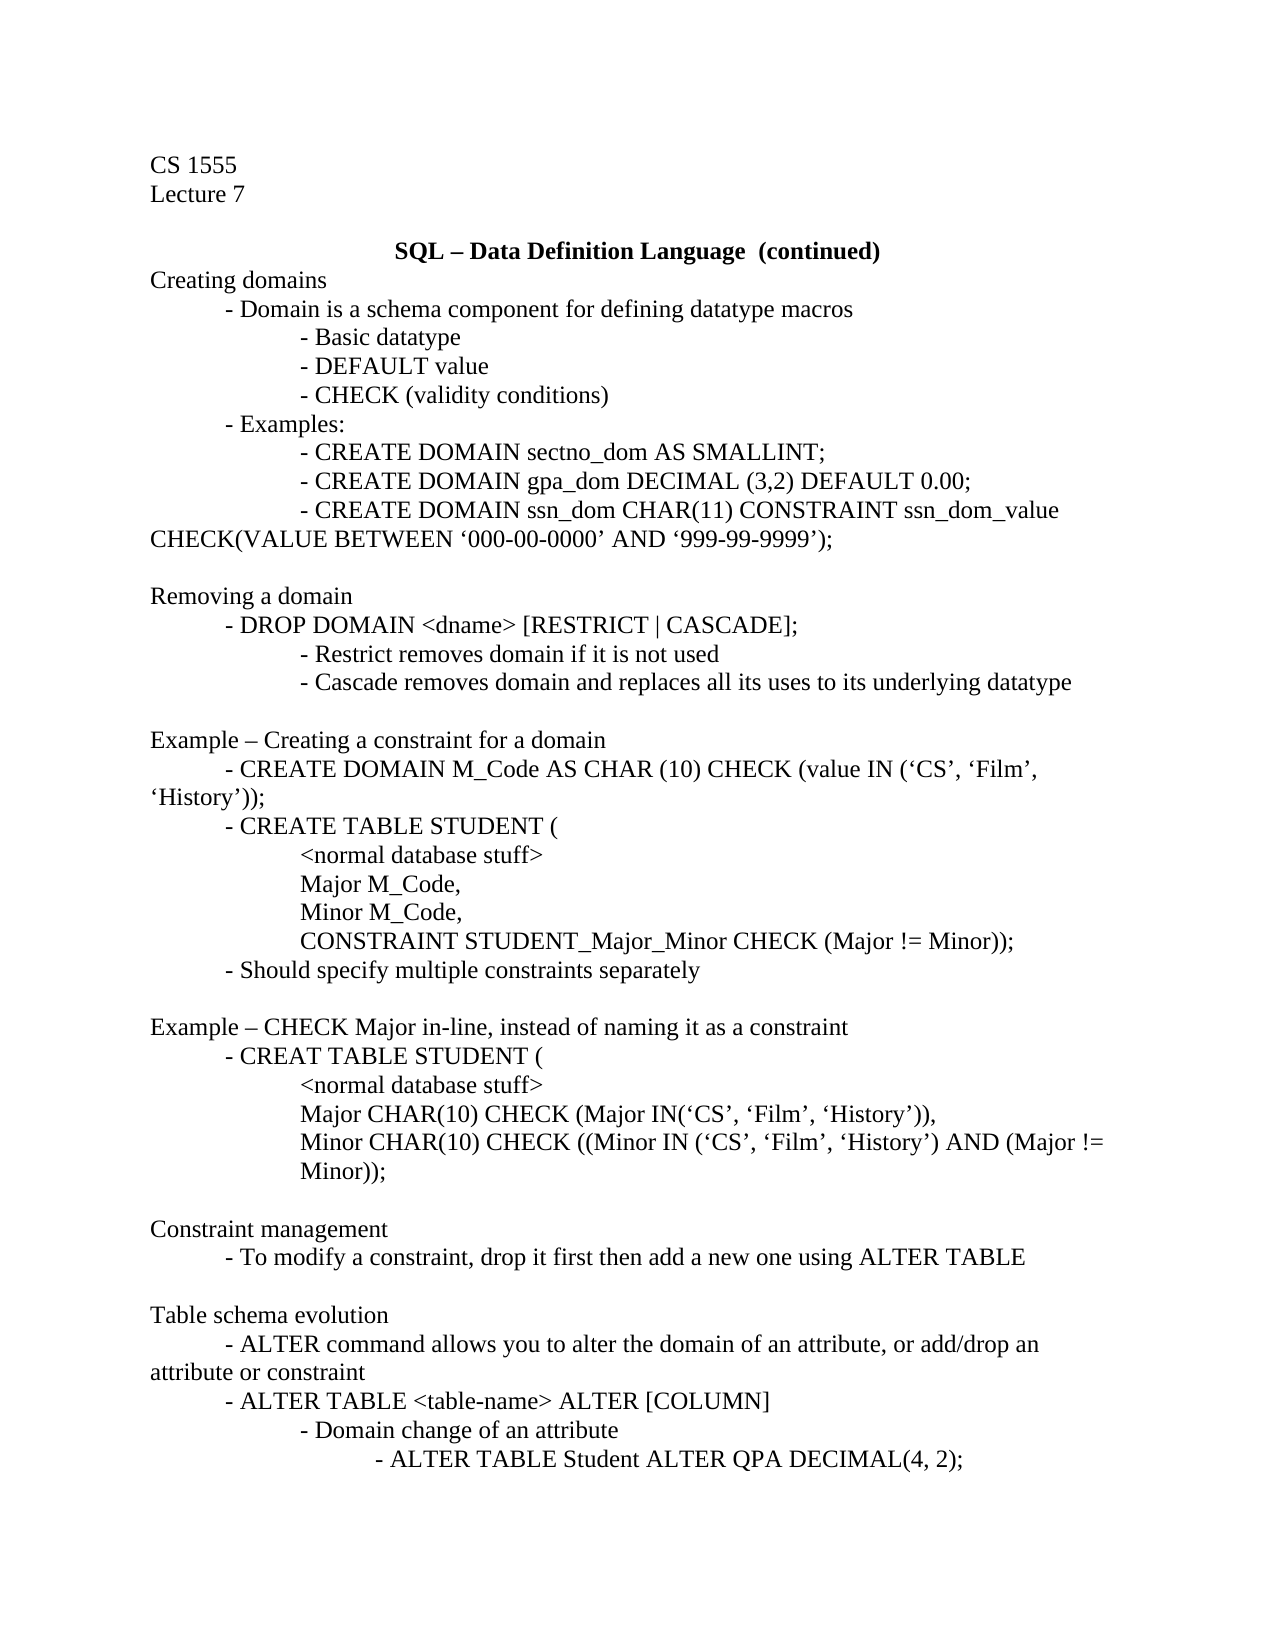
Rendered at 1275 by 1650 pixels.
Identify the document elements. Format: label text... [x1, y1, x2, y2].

text - CREAT TABLE STUDENT ( [150, 1041, 1125, 1070]
text - Domain change of an attribute [150, 1415, 1125, 1444]
text Minor CHAR(10) CHECK ((Minor IN (‘CS’, ‘Film’, ‘History’) AND (Major != Minor)); [300, 1127, 1125, 1185]
text - CREATE DOMAIN sectno_dom AS SMALLINT; [150, 437, 1125, 466]
text Minor M_Code, [150, 897, 1125, 926]
text - DROP DOMAIN <dname> [RESTRICT | CASCADE]; [150, 610, 1125, 639]
text - To modify a constraint, drop it first then add a new one using ALTER TABLE [150, 1242, 1125, 1271]
text Constraint management [150, 1214, 1125, 1242]
text - CREATE DOMAIN gpa_dom DECIMAL (3,2) DEFAULT 0.00; [150, 466, 1125, 495]
text - DEFAULT value [150, 351, 1125, 380]
text Example – CHECK Major in-line, instead of naming it as a constraint [150, 1012, 1125, 1041]
text CS 1555 [150, 150, 1125, 179]
text CONSTRAINT STUDENT_Major_Minor CHECK (Major != Minor)); [150, 926, 1125, 955]
text Lecture 7 [150, 179, 1125, 207]
text Major CHAR(10) CHECK (Major IN(‘CS’, ‘Film’, ‘History’)), [225, 1099, 1125, 1127]
text - ALTER command allows you to alter the domain of an attribute, or add/drop an attribute or constraint [150, 1329, 1125, 1386]
text - CHECK (validity conditions) [150, 380, 1125, 409]
text Creating domains [150, 265, 1125, 294]
text <normal database stuff> [150, 840, 1125, 869]
text Example – Creating a constraint for a domain [150, 725, 1125, 754]
text - Cascade removes domain and replaces all its uses to its underlying datatype [150, 667, 1125, 696]
text - ALTER TABLE <table-name> ALTER [COLUMN] [150, 1386, 1125, 1415]
text Removing a domain [150, 581, 1125, 610]
text - CREATE TABLE STUDENT ( [150, 811, 1125, 840]
text - ALTER TABLE Student ALTER QPA DECIMAL(4, 2); [150, 1444, 1125, 1472]
text - CREATE DOMAIN M_Code AS CHAR (10) CHECK (value IN (‘CS’, ‘Film’, ‘History’)); [150, 754, 1125, 811]
text - Domain is a schema component for defining datatype macros [150, 294, 1125, 322]
text - Basic datatype [150, 322, 1125, 351]
text - Should specify multiple constraints separately [150, 955, 1125, 984]
text - CREATE DOMAIN ssn_dom CHAR(11) CONSTRAINT ssn_dom_value CHECK(VALUE BETWEEN ‘000-00-0000’ AND ‘999-99-9999’); [150, 495, 1125, 552]
text - Restrict removes domain if it is not used [150, 639, 1125, 667]
text <normal database stuff> [225, 1070, 1125, 1099]
text Major M_Code, [150, 869, 1125, 897]
text Table schema evolution [150, 1300, 1125, 1329]
text - Examples: [150, 409, 1125, 437]
text SQL – Data Definition Language (continued) [150, 236, 1125, 265]
